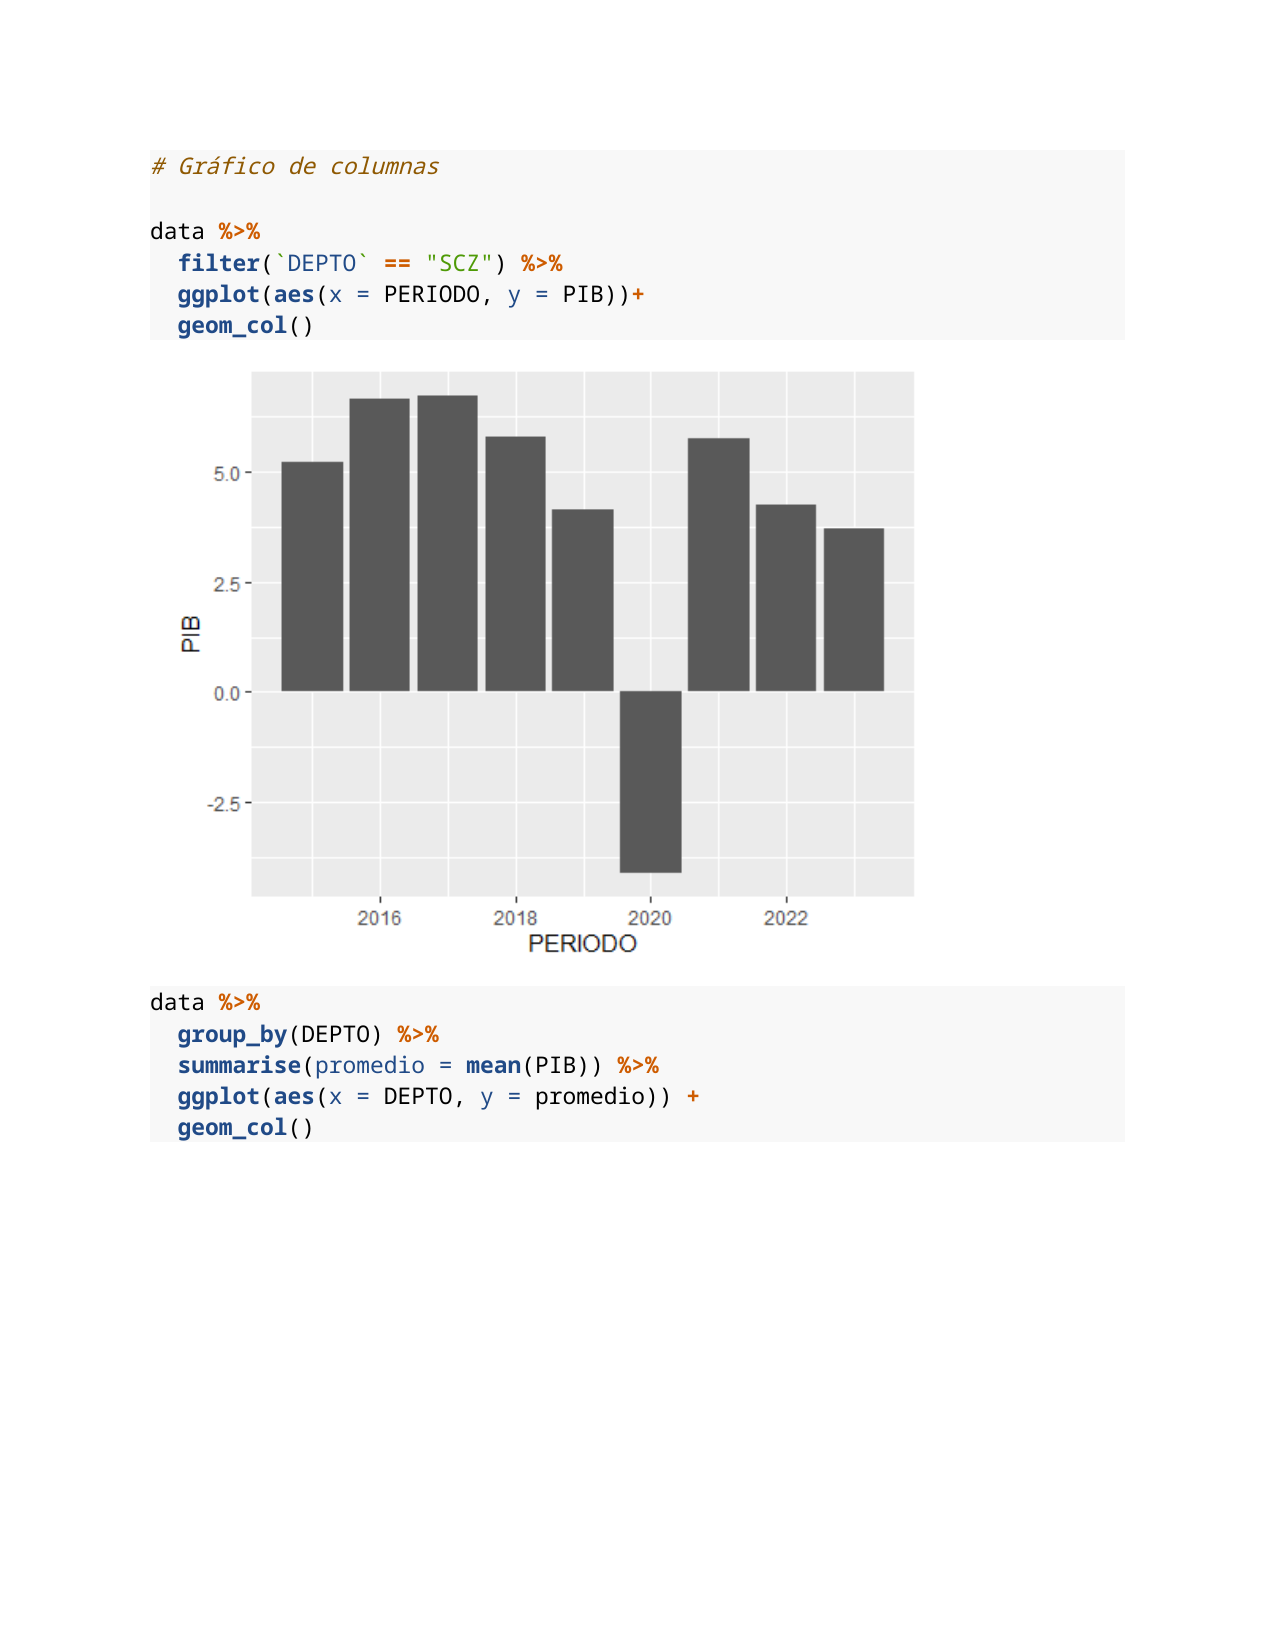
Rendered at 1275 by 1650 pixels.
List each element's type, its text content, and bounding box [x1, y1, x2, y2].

picture [168, 361, 927, 968]
text # Gráfico de columnas data %>% filter(`DEPTO` == "SCZ") %>% ggplot(aes(x = PERIODO, y = PIB))+ geom_col() [150, 150, 1125, 340]
text data %>% group_by(DEPTO) %>% summarise(promedio = mean(PIB)) %>% ggplot(aes(x = DEPTO, y = promedio)) + geom_col() [150, 986, 1125, 1142]
